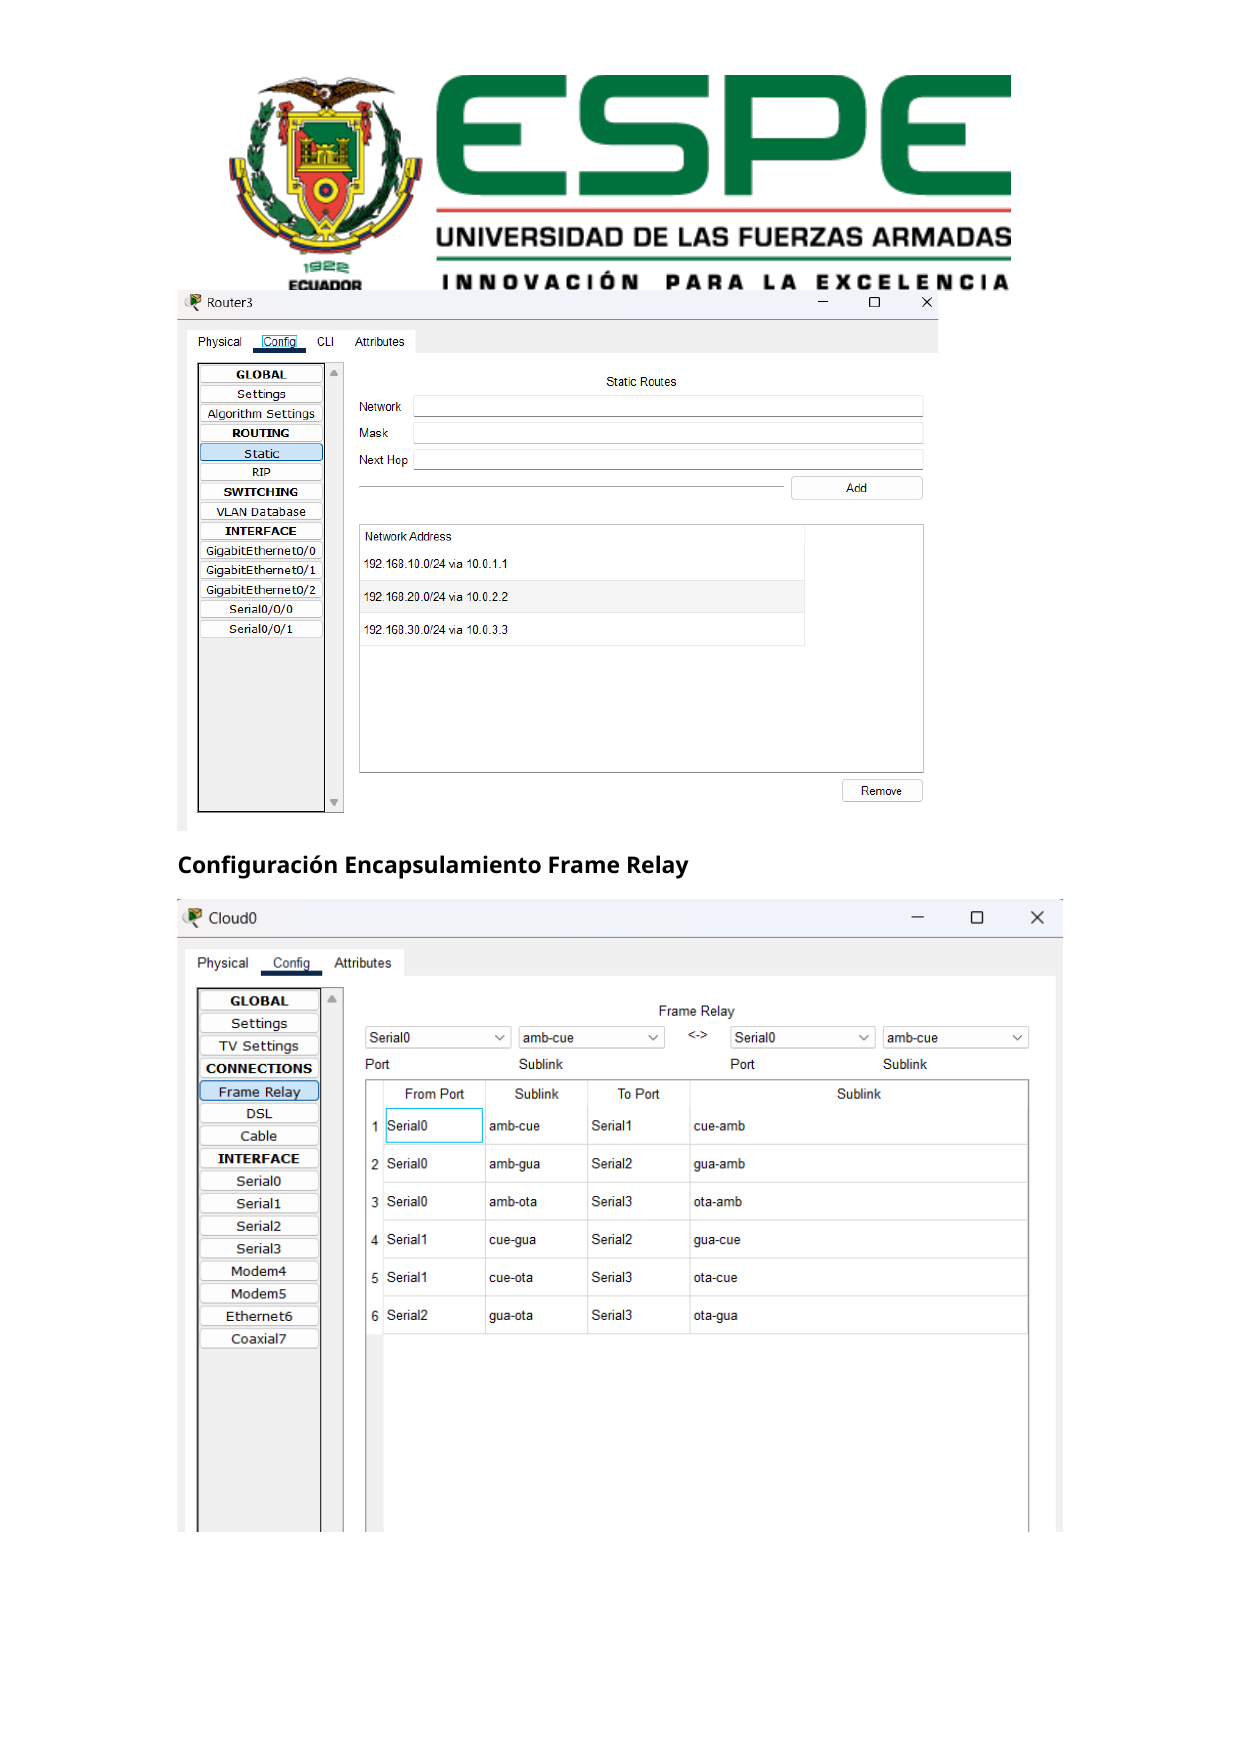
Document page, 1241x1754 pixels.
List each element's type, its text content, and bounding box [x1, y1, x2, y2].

picture [177, 899, 1063, 1532]
picture [177, 75, 1011, 831]
text Configuración Encapsulamiento Frame Relay [177, 849, 1063, 881]
